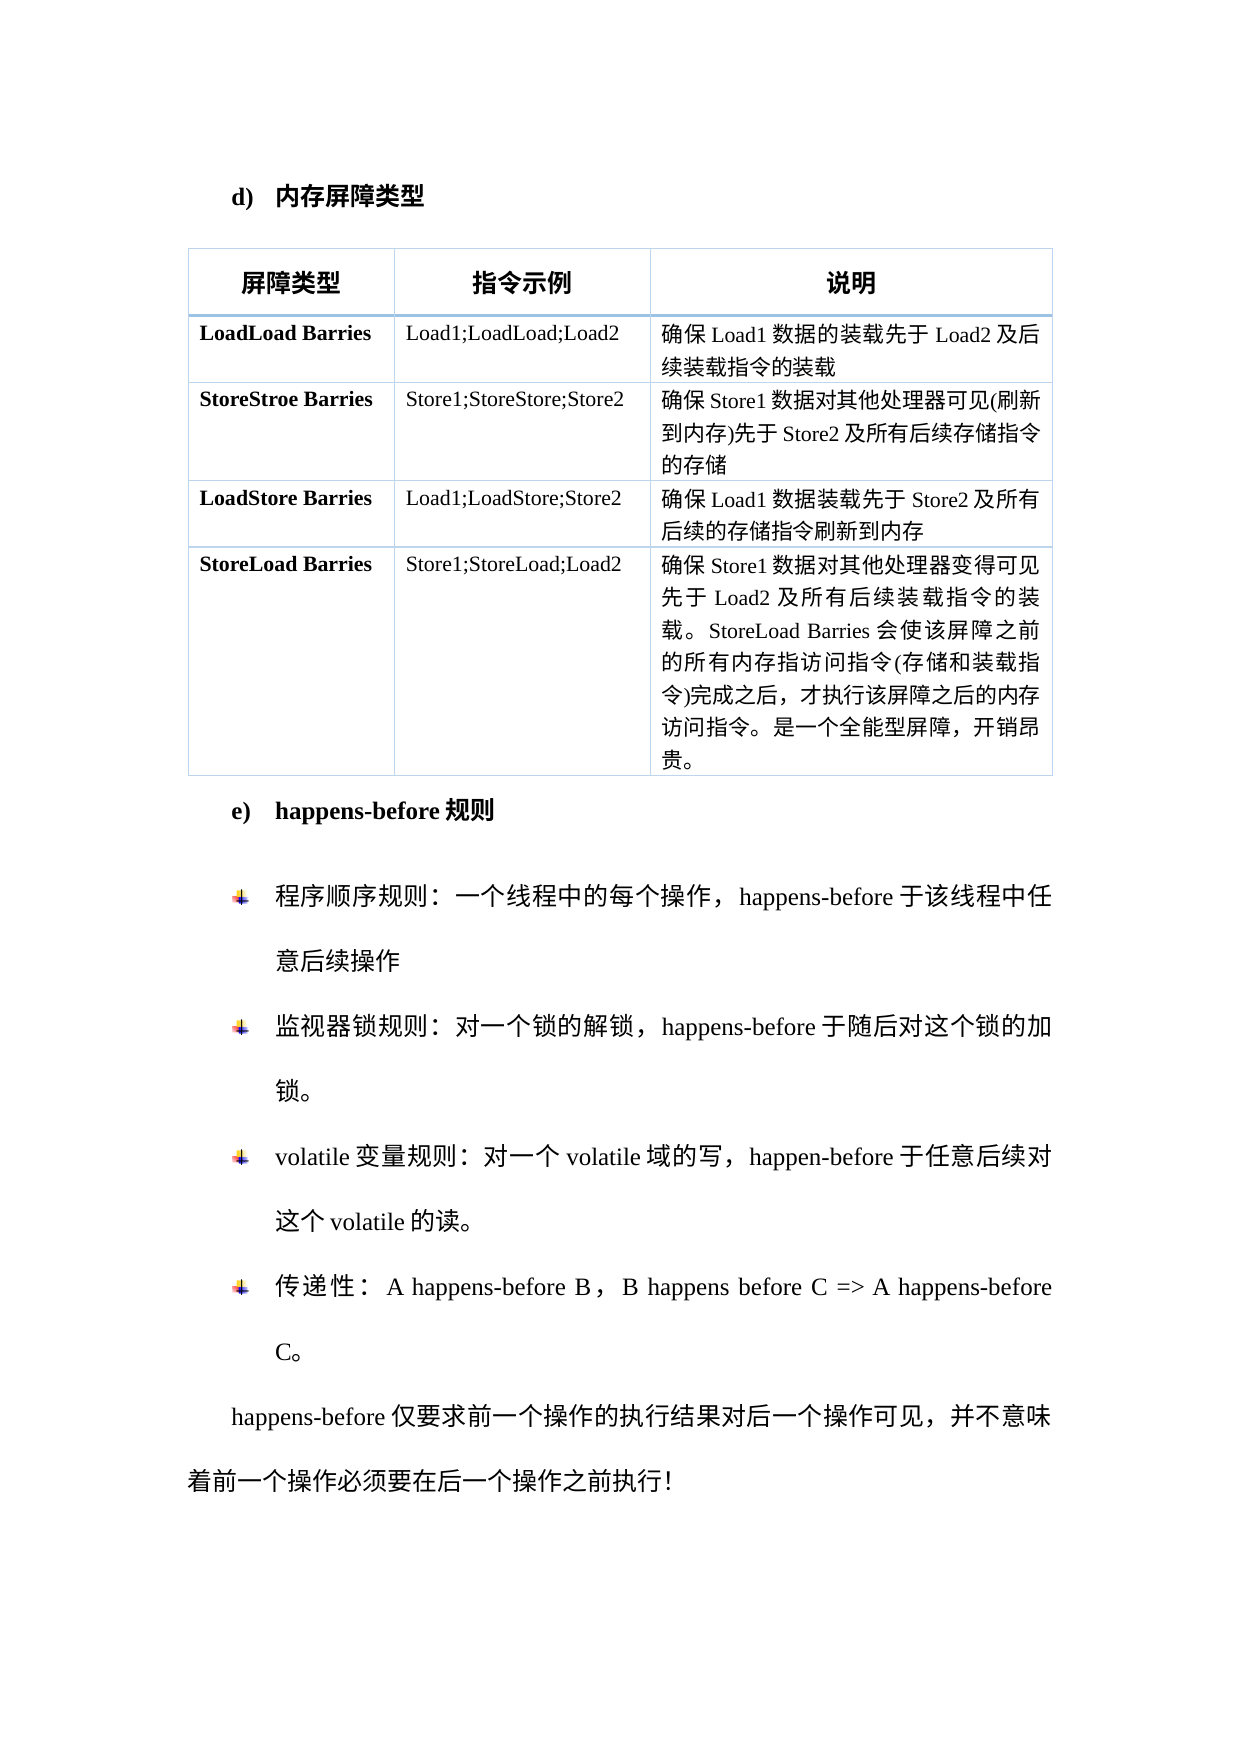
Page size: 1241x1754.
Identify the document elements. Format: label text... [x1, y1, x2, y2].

picture [232, 1018, 249, 1035]
table_header 屏障类型 [189, 249, 394, 314]
table_cell Store1;StoreStore;Store2 [395, 383, 650, 480]
picture [232, 1278, 249, 1295]
picture [232, 1148, 249, 1165]
picture [232, 888, 249, 905]
table_cell 确保Store1数据对其他处理器变得可见先于Load2及所有后续装载指令的装载。StoreLoad Barries会使该屏障之前的所有内存指访问指令(存储和装载指令)完成之后，才执行该屏障之后的内存访问指令。是一个全能型屏障，开销昂贵。 [651, 548, 1052, 775]
table_cell LoadStore Barries [189, 481, 394, 546]
table_header 指令示例 [395, 249, 650, 314]
table_cell 确保Store1数据对其他处理器可见(刷新到内存)先于Store2及所有后续存储指令的存储 [651, 383, 1052, 480]
text happens-before仅要求前一个操作的执行结果对后一个操作可见，并不意味着前一个操作必须要在后一个操作之前执行！ [187, 1382, 1053, 1512]
subtitle 内存屏障类型 [231, 162, 1053, 227]
subtitle happens-before规则 [231, 776, 1053, 841]
list 程序顺序规则：一个线程中的每个操作，happens-before于该线程中任意后续操作 [231, 862, 1053, 992]
table_cell 确保Load1数据装载先于Store2及所有后续的存储指令刷新到内存 [651, 481, 1052, 546]
table_cell StoreStroe Barries [189, 383, 394, 480]
list 传递性：A happens-before B，B happens before C => A happens-before C。 [231, 1252, 1053, 1382]
table_cell Load1;LoadLoad;Load2 [395, 317, 650, 382]
table_cell Load1;LoadStore;Store2 [395, 481, 650, 546]
list 监视器锁规则：对一个锁的解锁，happens-before于随后对这个锁的加锁。 [231, 992, 1053, 1122]
table_cell StoreLoad Barries [189, 548, 394, 775]
table_header 说明 [651, 249, 1052, 314]
table_cell LoadLoad Barries [189, 317, 394, 382]
list volatile变量规则：对一个volatile域的写，happen-before于任意后续对这个volatile的读。 [231, 1122, 1053, 1252]
table_cell Store1;StoreLoad;Load2 [395, 548, 650, 775]
table_cell 确保Load1数据的装载先于Load2及后续装载指令的装载 [651, 317, 1052, 382]
